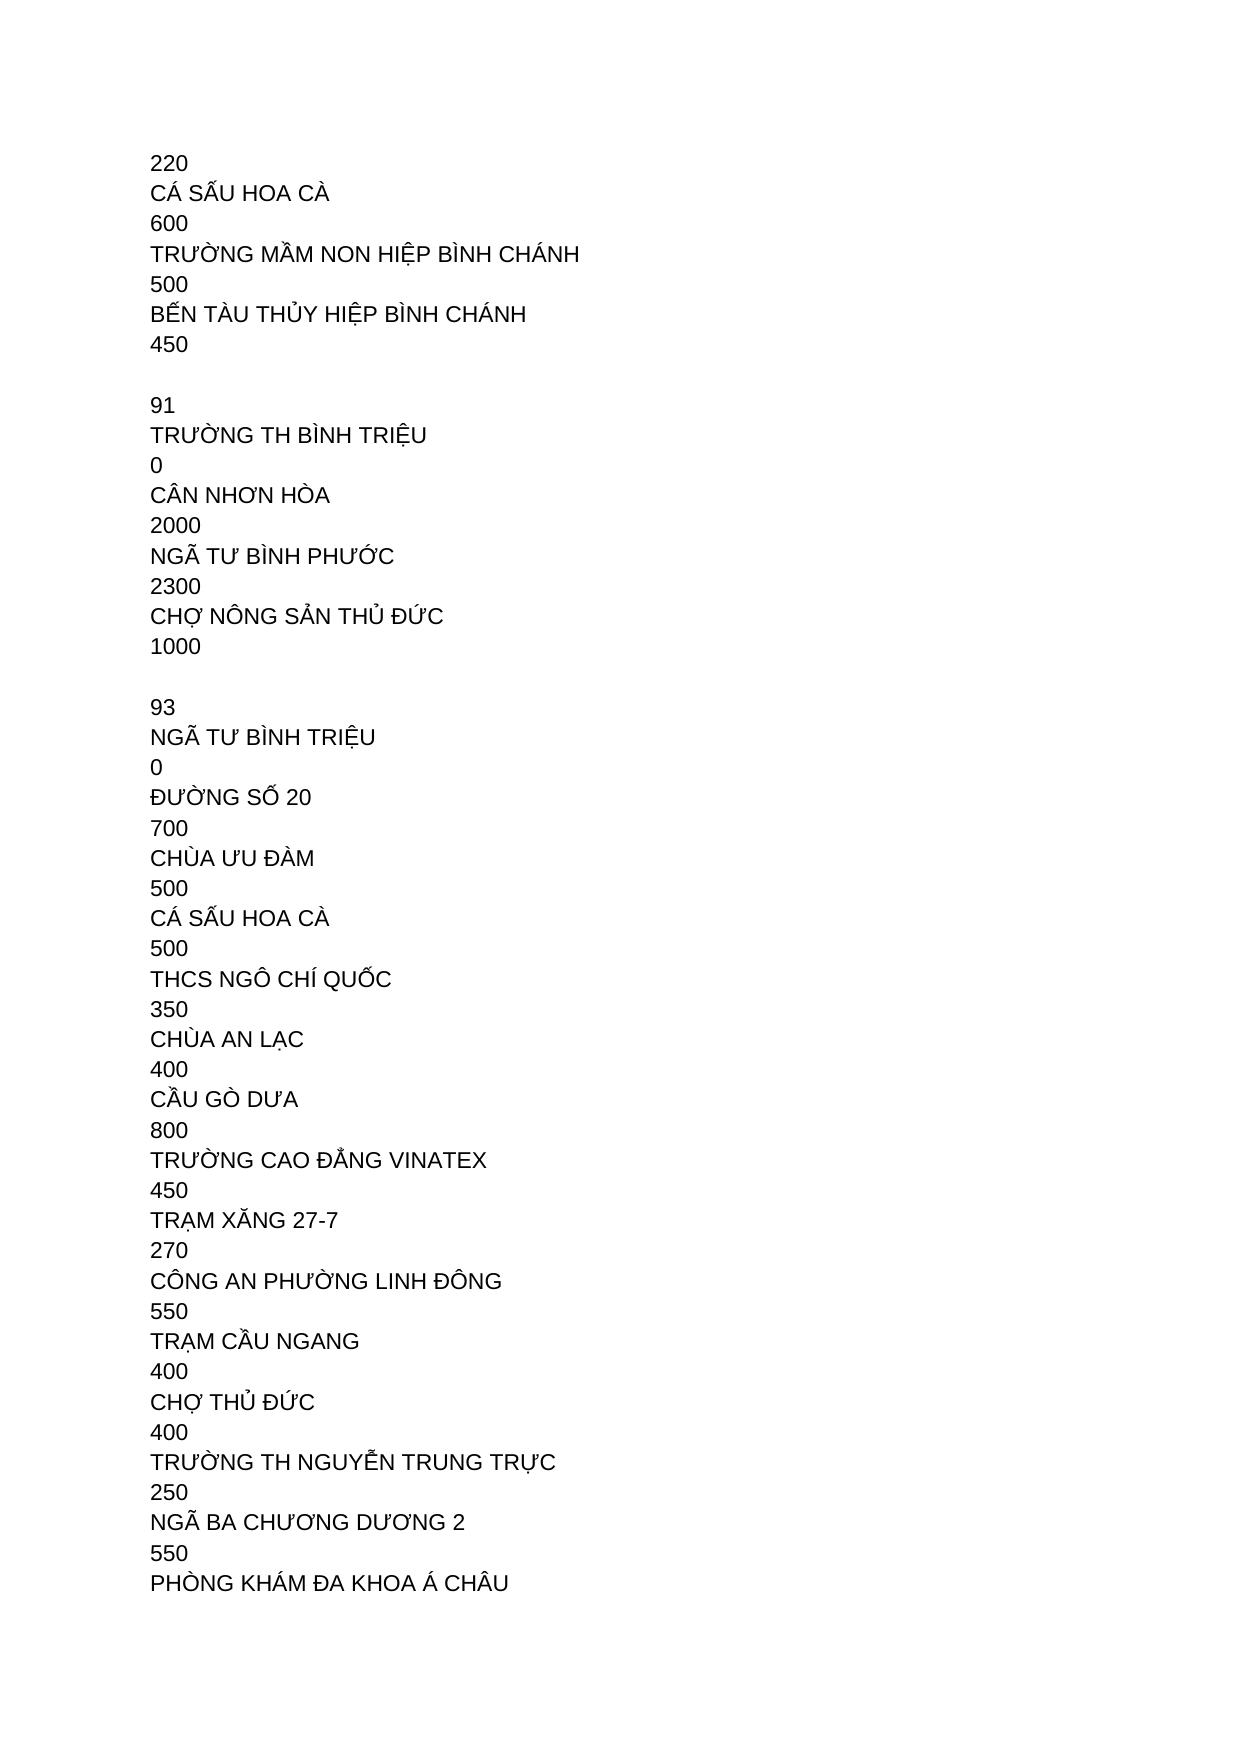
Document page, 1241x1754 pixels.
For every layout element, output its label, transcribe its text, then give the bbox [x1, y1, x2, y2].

text NGÃ TƯ BÌNH PHƯỚC [150, 543, 1090, 569]
text 400 [150, 1056, 1090, 1083]
text TRƯỜNG TH BÌNH TRIỆU [150, 422, 1090, 448]
text CÁ SẤU HOA CÀ [150, 180, 1090, 207]
text TRẠM CẦU NGANG [150, 1328, 1090, 1354]
text 800 [150, 1117, 1090, 1143]
text 91 [150, 392, 1090, 418]
text 450 [150, 1177, 1090, 1203]
text CÔNG AN PHƯỜNG LINH ĐÔNG [150, 1268, 1090, 1294]
text 0 [150, 452, 1090, 478]
text 500 [150, 271, 1090, 297]
text TRẠM XĂNG 27-7 [150, 1207, 1090, 1234]
text 400 [150, 1358, 1090, 1385]
text CHÙA AN LẠC [150, 1026, 1090, 1052]
text 0 [150, 754, 1090, 781]
text TRƯỜNG MẦM NON HIỆP BÌNH CHÁNH [150, 241, 1090, 267]
text TRƯỜNG TH NGUYỄN TRUNG TRỰC [150, 1449, 1090, 1475]
text NGÃ TƯ BÌNH TRIỆU [150, 724, 1090, 750]
text PHÒNG KHÁM ĐA KHOA Á CHÂU [150, 1570, 1090, 1596]
text 600 [150, 210, 1090, 237]
text 450 [150, 331, 1090, 358]
text 700 [150, 814, 1090, 841]
text 1000 [150, 633, 1090, 660]
text CÁ SẤU HOA CÀ [150, 905, 1090, 932]
text 550 [150, 1298, 1090, 1324]
text THCS NGÔ CHÍ QUỐC [150, 966, 1090, 992]
text 270 [150, 1237, 1090, 1264]
text CHỢ THỦ ĐỨC [150, 1388, 1090, 1415]
text TRƯỜNG CAO ĐẲNG VINATEX [150, 1147, 1090, 1173]
text 550 [150, 1539, 1090, 1566]
text 400 [150, 1419, 1090, 1445]
text CHỢ NÔNG SẢN THỦ ĐỨC [150, 603, 1090, 629]
text 350 [150, 996, 1090, 1022]
text BẾN TÀU THỦY HIỆP BÌNH CHÁNH [150, 301, 1090, 327]
text NGÃ BA CHƯƠNG DƯƠNG 2 [150, 1509, 1090, 1536]
text 2300 [150, 573, 1090, 599]
text CẦU GÒ DƯA [150, 1086, 1090, 1113]
text CÂN NHƠN HÒA [150, 482, 1090, 509]
text 500 [150, 875, 1090, 901]
text 93 [150, 694, 1090, 720]
text ĐƯỜNG SỐ 20 [150, 784, 1090, 811]
text 220 [150, 150, 1090, 176]
text 250 [150, 1479, 1090, 1506]
text 500 [150, 935, 1090, 962]
text 2000 [150, 512, 1090, 539]
text CHÙA ƯU ĐÀM [150, 845, 1090, 871]
